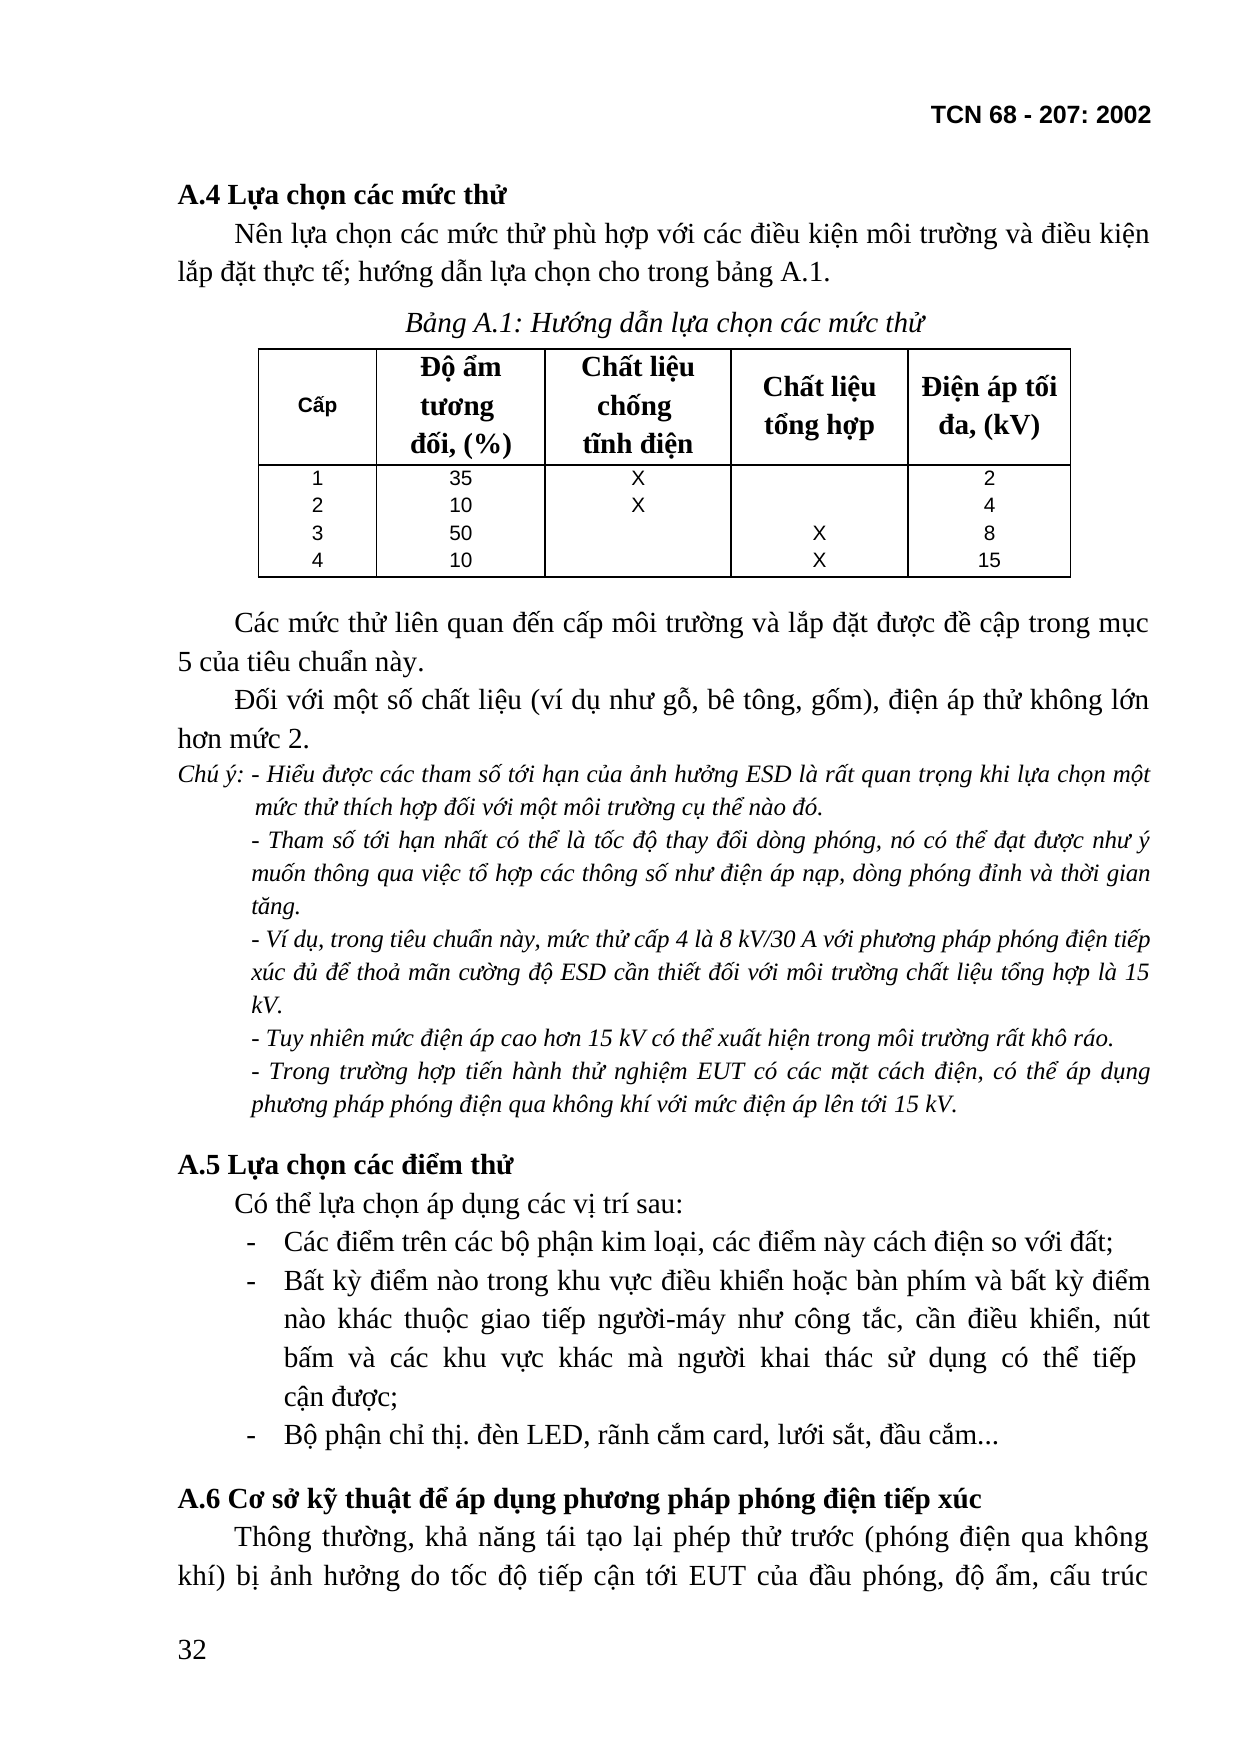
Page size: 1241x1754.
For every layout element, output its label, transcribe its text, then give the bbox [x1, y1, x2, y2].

text Có thể lựa chọn áp dụng các vị trí sau: [177, 1186, 1152, 1219]
table_header Điện áp tối đa, (kV) [909, 350, 1070, 464]
text Bảng A.1: Hướng dẫn lựa chọn các mức thử [177, 305, 1152, 339]
table_header Độ ẩm tương đối, (%) [377, 350, 544, 464]
table_cell X X [546, 466, 730, 576]
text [177, 1519, 1152, 1591]
list Bộ phận chỉ thị. đèn LED, rãnh cắm card, lưới sắt, đầu cắm... [246, 1417, 1152, 1451]
text A.5 Lựa chọn các điểm thử [177, 1147, 1152, 1181]
text A.4 Lựa chọn các mức thử [177, 177, 1152, 211]
table_header Chất liệu chống tĩnh điện [546, 350, 730, 464]
text A.6 Cơ sở kỹ thuật để áp dụng phương pháp phóng điện tiếp xúc [177, 1481, 1152, 1514]
text - Tuy nhiên mức điện áp cao hơn 15 kV có thể xuất hiện trong môi trường rất khô ráo. [251, 1023, 1152, 1052]
table_cell 2 4 8 15 [909, 466, 1070, 576]
table_cell 35 10 50 10 [377, 466, 544, 576]
text Đối với một số chất liệu (ví dụ như gỗ, bê tông, gốm), điện áp thử không lớn hơn mức 2. [177, 682, 1152, 754]
text - Ví dụ, trong tiêu chuẩn này, mức thử cấp 4 là 8 kV/30 A với phương pháp phóng điện tiếp xúc đủ để thoả mãn cường độ ESD cần thiết đối với môi trường chất liệu tổng hợp là 15 kV. [251, 924, 1152, 1019]
list Bất kỳ điểm nào trong khu vực điều khiển hoặc bàn phím và bất kỳ điểm nào khác thuộc giao tiếp người-máy như công tắc, cần điều khiển, nút bấm và các khu vực khác mà người khai thác sử dụng có thể tiếp cận được; [246, 1263, 1152, 1412]
table_cell X X [732, 466, 907, 576]
text Chú ý: - Hiểu được các tham số tới hạn của ảnh hưởng ESD là rất quan trọng khi lựa chọn một mức thử thích hợp đối với một môi trường cụ thể nào đó. [177, 759, 1152, 821]
text Các mức thử liên quan đến cấp môi trường và lắp đặt được đề cập trong mục 5 của tiêu chuẩn này. [177, 605, 1152, 677]
text Nên lựa chọn các mức thử phù hợp với các điều kiện môi trường và điều kiện lắp đặt thực tế; hướng dẫn lựa chọn cho trong bảng A.1. [177, 216, 1152, 288]
table_header Cấp [259, 350, 376, 464]
text - Tham số tới hạn nhất có thể là tốc độ thay đổi dòng phóng, nó có thể đạt được như ý muốn thông qua việc tổ hợp các thông số như điện áp nạp, dòng phóng đỉnh và thời gian tăng. [251, 825, 1152, 920]
table_header Chất liệu tổng hợp [732, 350, 907, 464]
text - Trong trường hợp tiến hành thử nghiệm EUT có các mặt cách điện, có thể áp dụng phương pháp phóng điện qua không khí với mức điện áp lên tới 15 kV. [251, 1056, 1152, 1118]
table_cell 1 2 3 4 [259, 466, 376, 576]
list Các điểm trên các bộ phận kim loại, các điểm này cách điện so với đất; [246, 1224, 1152, 1258]
